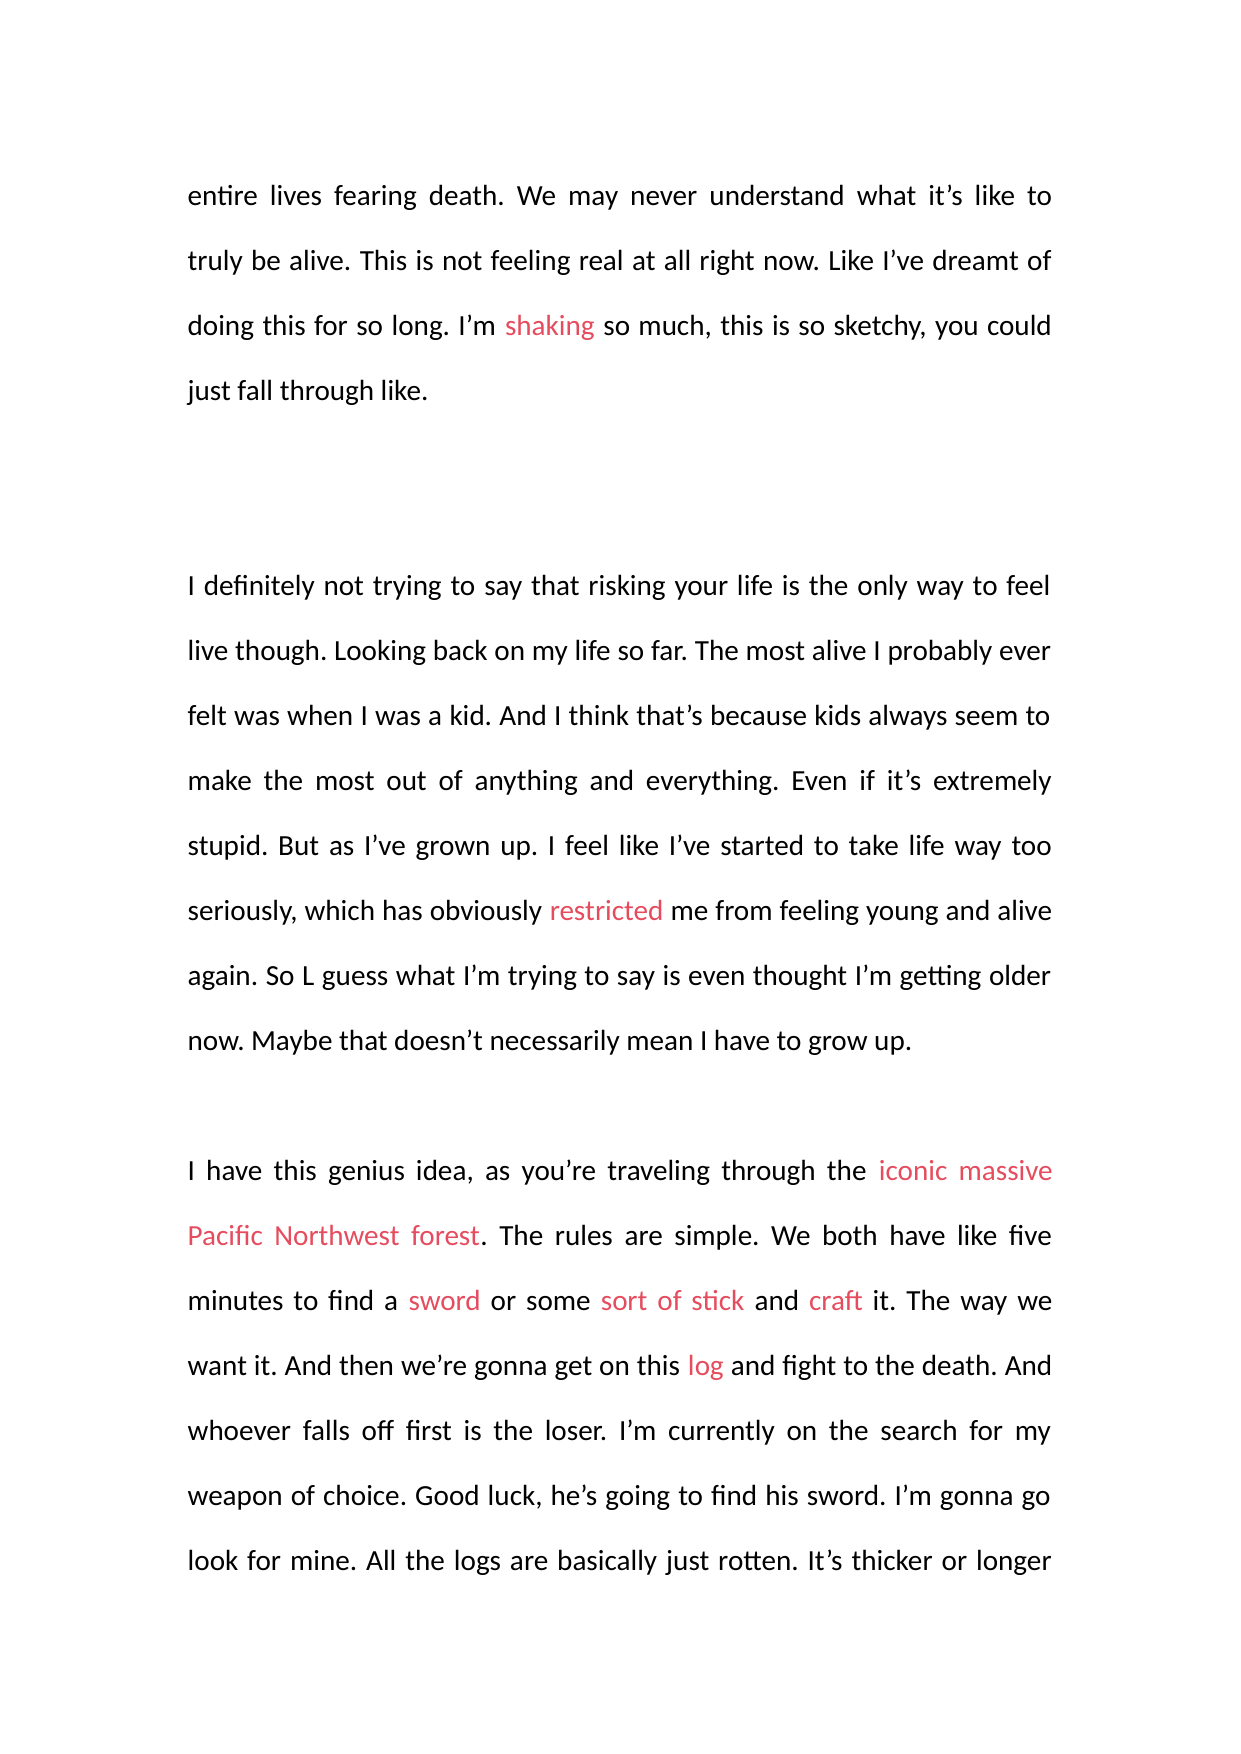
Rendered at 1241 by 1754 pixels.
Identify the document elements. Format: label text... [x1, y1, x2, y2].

text I definitely not trying to say that risking your life is the only way to feel live though. Looking back on my life so far. The most alive I probably ever felt was when I was a kid. And I think that’s because kids always seem to make the most out of anything and everything. Even if it’s extremely stupid. But as I’ve grown up. I feel like I’ve started to take life way too seriously, which has obviously restricted me from feeling young and alive again. So L guess what I’m trying to say is even thought I’m getting older now. Maybe that doesn’t necessarily mean I have to grow up. [187, 552, 1053, 1072]
